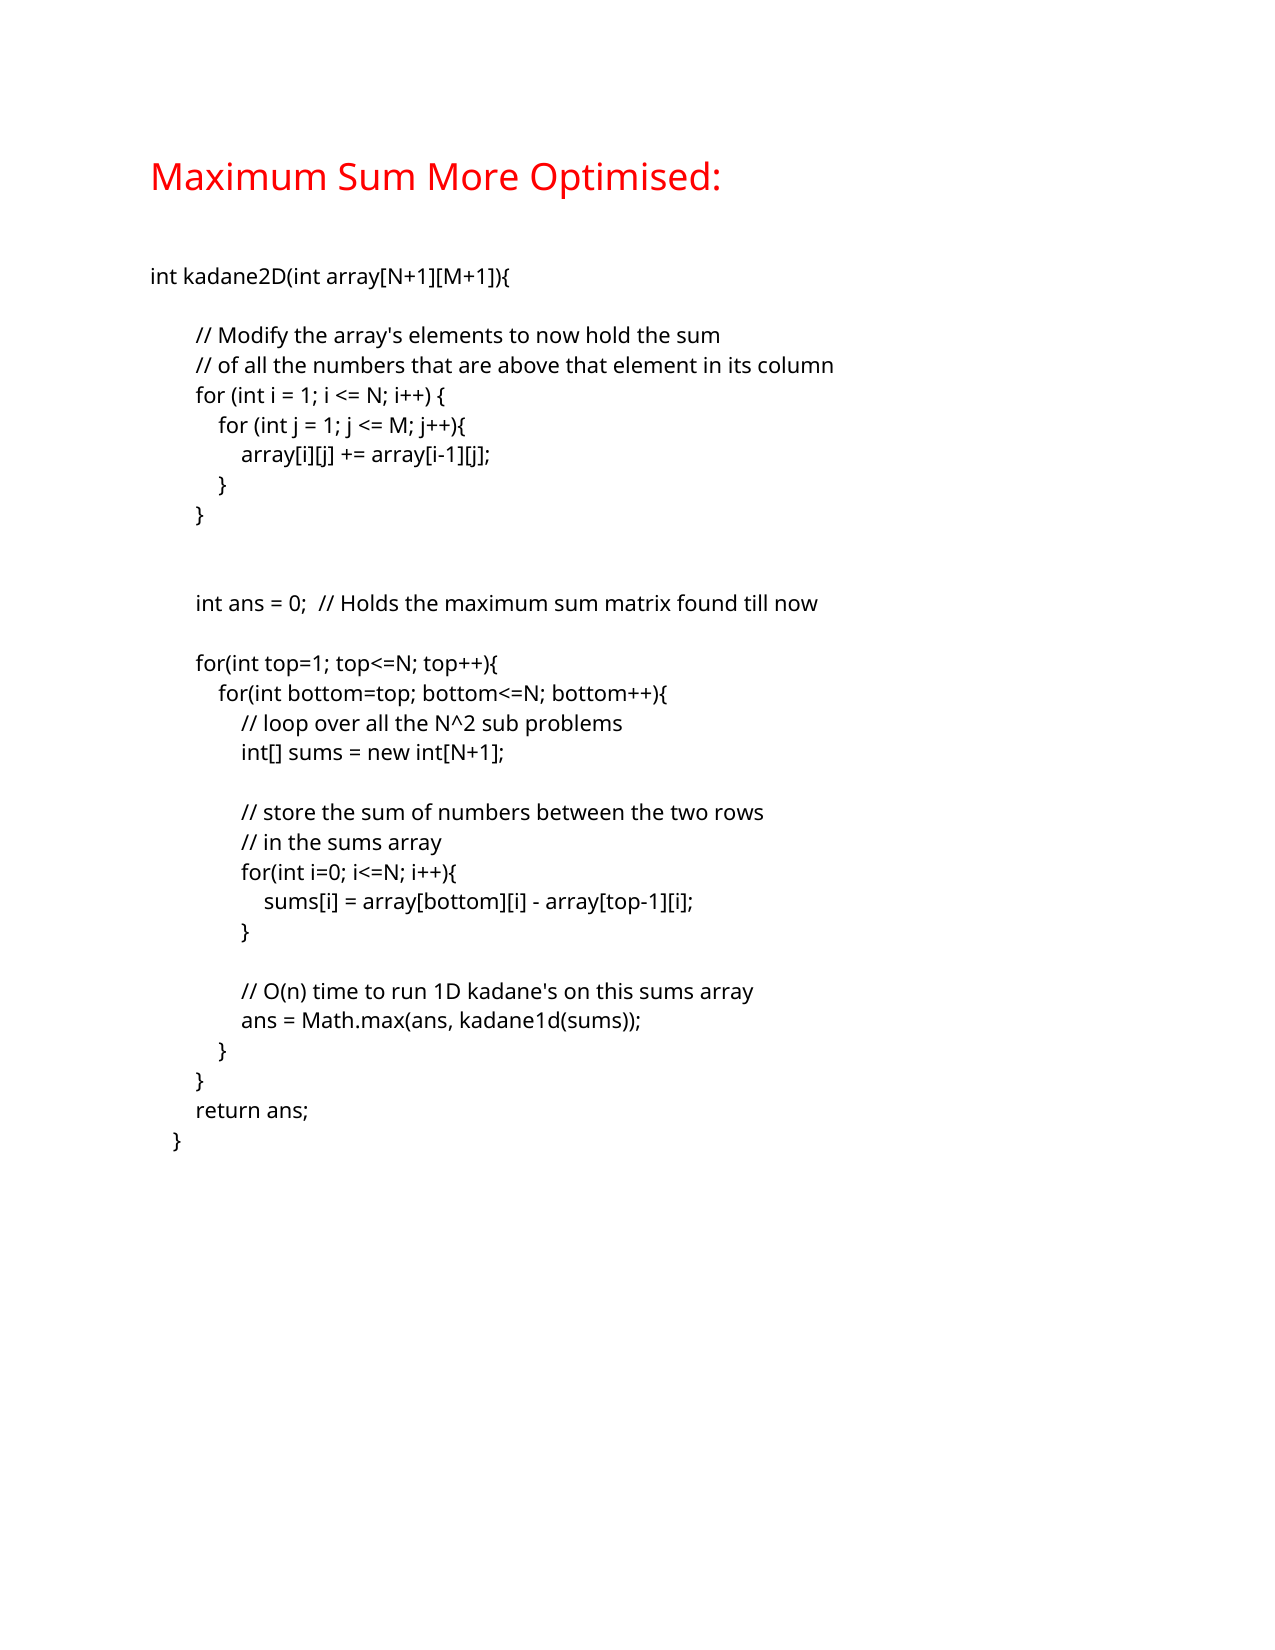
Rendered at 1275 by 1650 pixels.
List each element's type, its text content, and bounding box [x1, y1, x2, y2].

text } [150, 1035, 1125, 1065]
text for (int j = 1; j <= M; j++){ [150, 409, 1125, 439]
text // Modify the array's elements to now hold the sum [150, 320, 1125, 350]
text int ans = 0; // Holds the maximum sum matrix found till now [150, 588, 1125, 618]
text ans = Math.max(ans, kadane1d(sums)); [150, 1005, 1125, 1035]
text return ans; [150, 1095, 1125, 1124]
text int kadane2D(int array[N+1][M+1]){ [150, 261, 1125, 290]
text Maximum Sum More Optimised: [150, 150, 1125, 201]
text } [150, 916, 1125, 946]
text array[i][j] += array[i-1][j]; [150, 439, 1125, 469]
text } [150, 1124, 1125, 1154]
text for(int bottom=top; bottom<=N; bottom++){ [150, 678, 1125, 707]
text for(int top=1; top<=N; top++){ [150, 648, 1125, 678]
text // store the sum of numbers between the two rows [150, 797, 1125, 827]
text sums[i] = array[bottom][i] - array[top-1][i]; [150, 886, 1125, 916]
text } [150, 1065, 1125, 1095]
text } [150, 499, 1125, 529]
text int[] sums = new int[N+1]; [150, 737, 1125, 767]
text // loop over all the N^2 sub problems [150, 707, 1125, 737]
text // O(n) time to run 1D kadane's on this sums array [150, 976, 1125, 1005]
text } [150, 469, 1125, 499]
text for(int i=0; i<=N; i++){ [150, 856, 1125, 886]
text // of all the numbers that are above that element in its column [150, 350, 1125, 380]
text // in the sums array [150, 827, 1125, 856]
text for (int i = 1; i <= N; i++) { [150, 380, 1125, 409]
